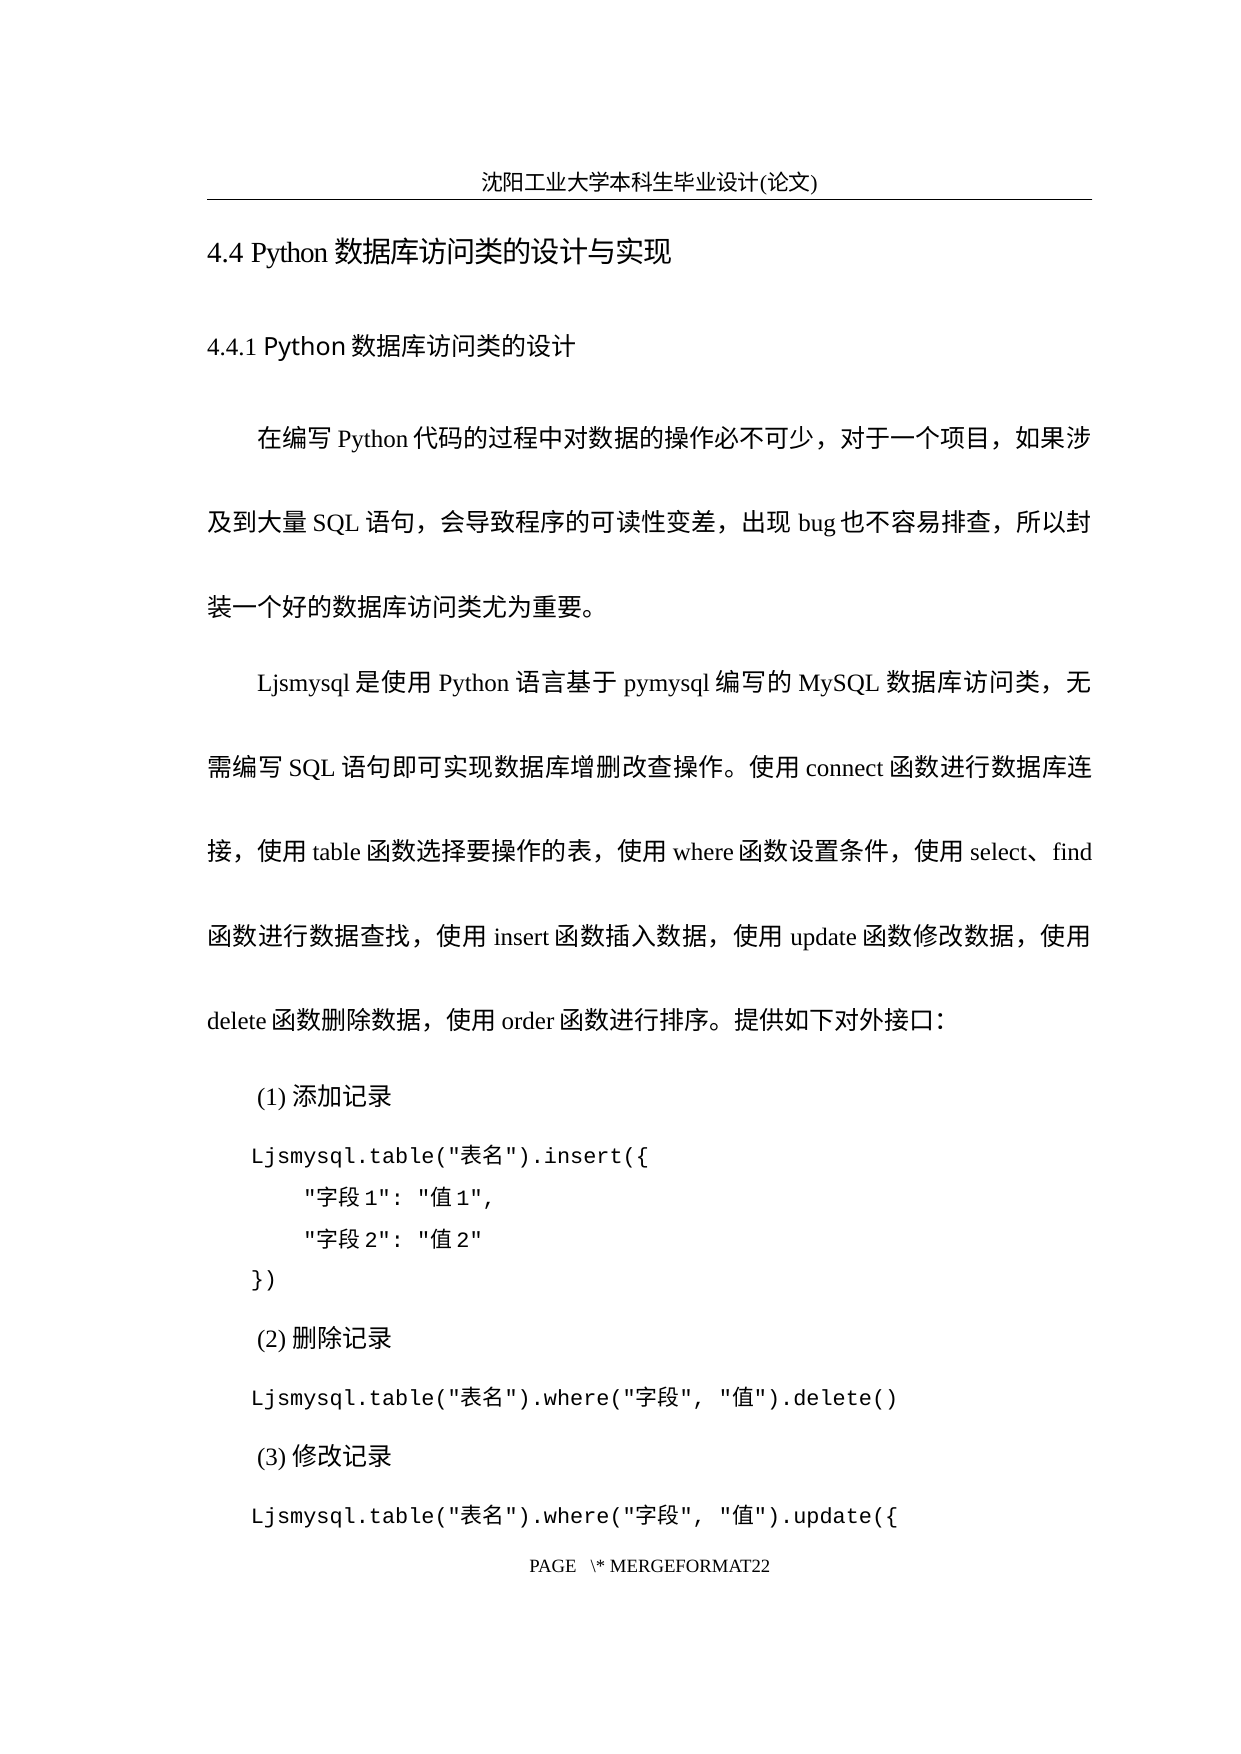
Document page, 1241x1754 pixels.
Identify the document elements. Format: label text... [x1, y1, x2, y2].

text "字段1": "值1", [207, 1180, 1092, 1213]
text "字段2": "值2" [207, 1222, 1092, 1255]
subtitle Python数据库访问类的设计 [207, 312, 1092, 377]
text (2) 删除记录 [207, 1304, 1092, 1369]
text Ljsmysql.table("表名").where("字段", "值").update({ [207, 1498, 1092, 1530]
text (1) 添加记录 [207, 1062, 1092, 1127]
text 在编写Python代码的过程中对数据的操作必不可少，对于一个项目，如果涉及到大量SQL语句，会导致程序的可读性变差，出现bug也不容易排查，所以封装一个好的数据库访问类尤为重要。 [207, 404, 1092, 638]
subtitle Python数据库访问类的设计与实现 [207, 218, 1092, 283]
text (3) 修改记录 [207, 1422, 1092, 1487]
text Ljsmysql.table("表名").insert({ [207, 1138, 1092, 1171]
text Ljsmysql是使用Python语言基于pymysql编写的MySQL数据库访问类，无需编写SQL语句即可实现数据库增删改查操作。使用connect函数进行数据库连接，使用table函数选择要操作的表，使用where函数设置条件，使用select、find函数进行数据查找，使用insert函数插入数据，使用update函数修改数据，使用delete函数删除数据，使用order函数进行排序。提供如下对外接口： [207, 648, 1092, 1051]
text }) [207, 1264, 1092, 1297]
text Ljsmysql.table("表名").where("字段", "值").delete() [207, 1380, 1092, 1412]
